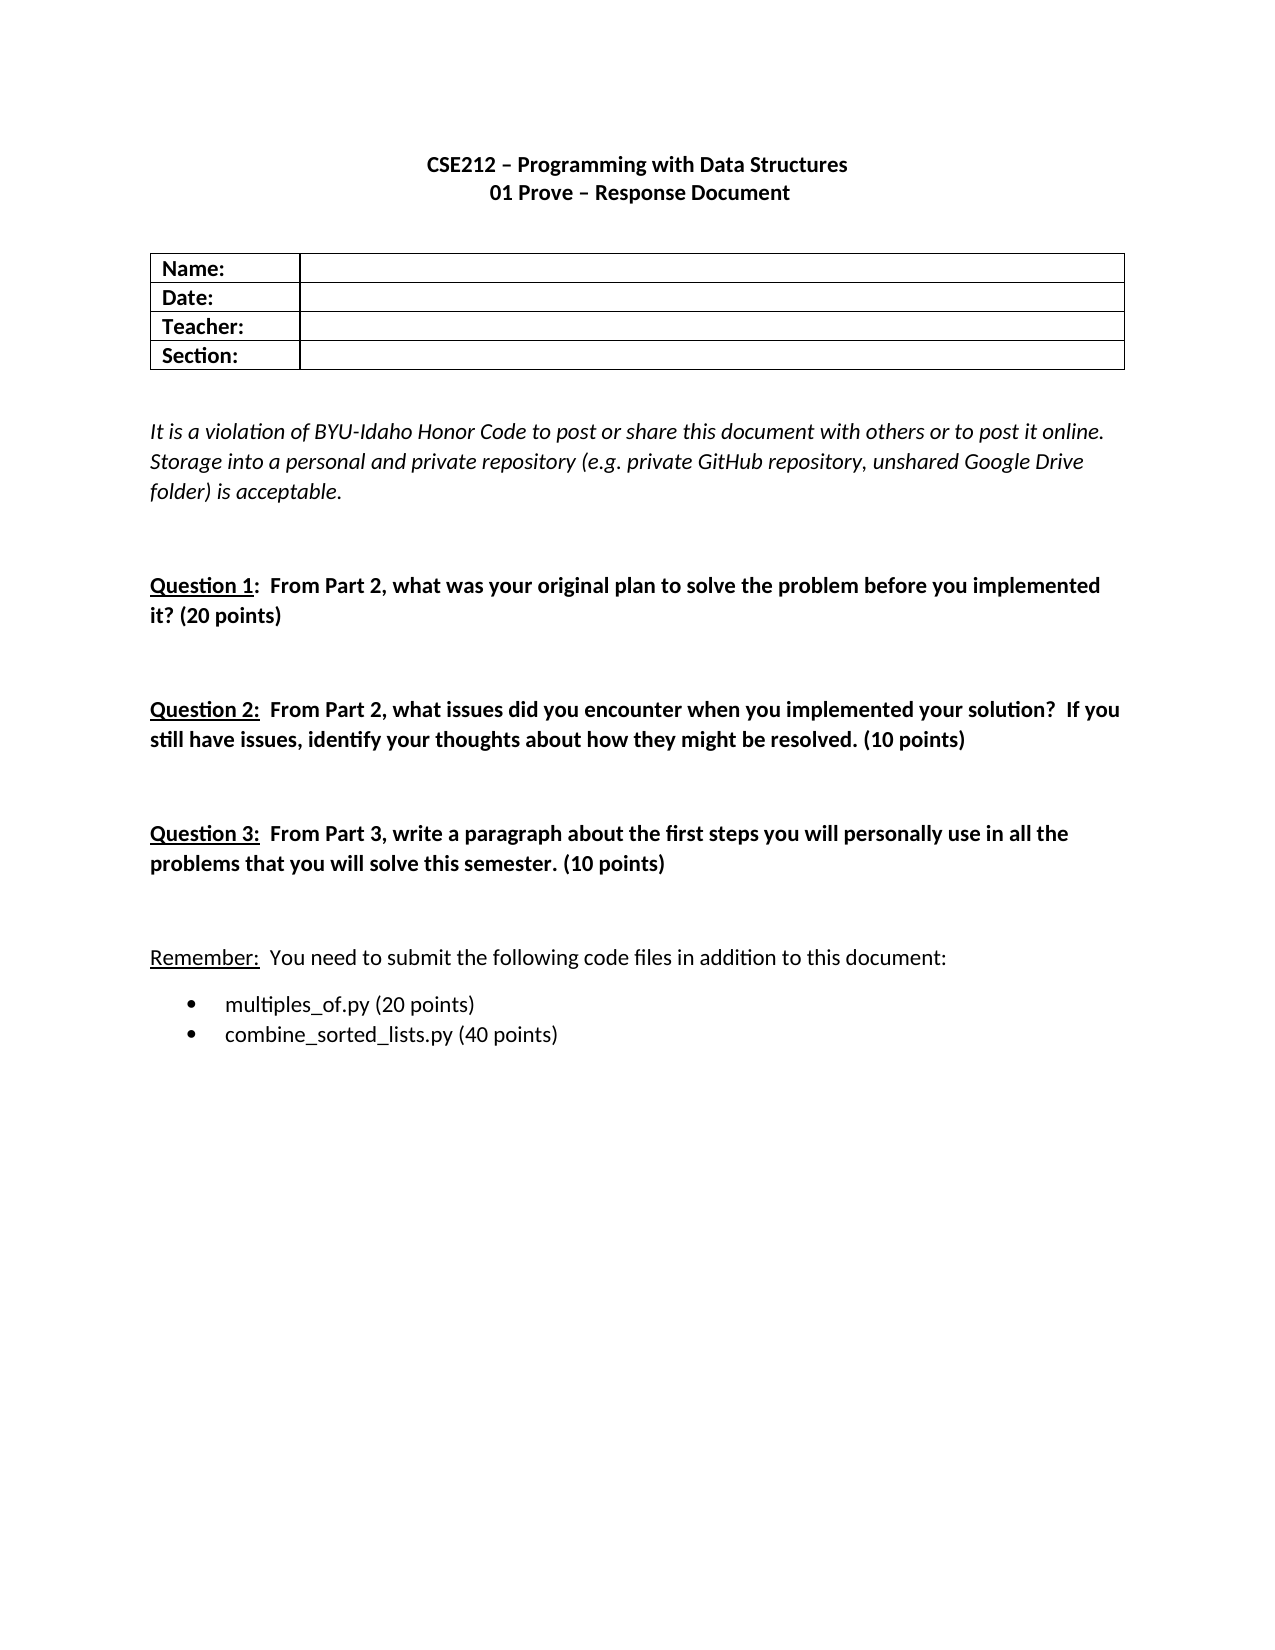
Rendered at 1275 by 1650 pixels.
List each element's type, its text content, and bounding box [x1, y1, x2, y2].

table_header Name: [151, 254, 299, 282]
text It is a violation of BYU-Idaho Honor Code to post or share this document with others or to post it online. Storage into a personal and private repository (e.g. private GitHub repository, unshared Google Drive folder) is acceptable. [150, 417, 1125, 506]
table_cell Section: [151, 341, 299, 369]
table_cell [301, 341, 1124, 369]
list multiples_of.py (20 points) [187, 990, 1125, 1018]
text Question 2: From Part 2, what issues did you encounter when you implemented your solution? If you still have issues, identify your thoughts about how they might be resolved. (10 points) [150, 695, 1125, 753]
text Remember: You need to submit the following code files in addition to this document: [150, 943, 1125, 971]
table_cell [301, 312, 1124, 340]
table_cell [301, 283, 1124, 311]
text Question 1: From Part 2, what was your original plan to solve the problem before you implemented it? (20 points) [150, 571, 1125, 629]
text 01 Prove – Response Document [150, 178, 1125, 206]
table_cell Teacher: [151, 312, 299, 340]
table_cell Date: [151, 283, 299, 311]
list combine_sorted_lists.py (40 points) [187, 1020, 1125, 1048]
table_header [301, 254, 1124, 282]
text CSE212 – Programming with Data Structures [150, 150, 1125, 178]
text Question 3: From Part 3, write a paragraph about the first steps you will personally use in all the problems that you will solve this semester. (10 points) [150, 819, 1125, 877]
